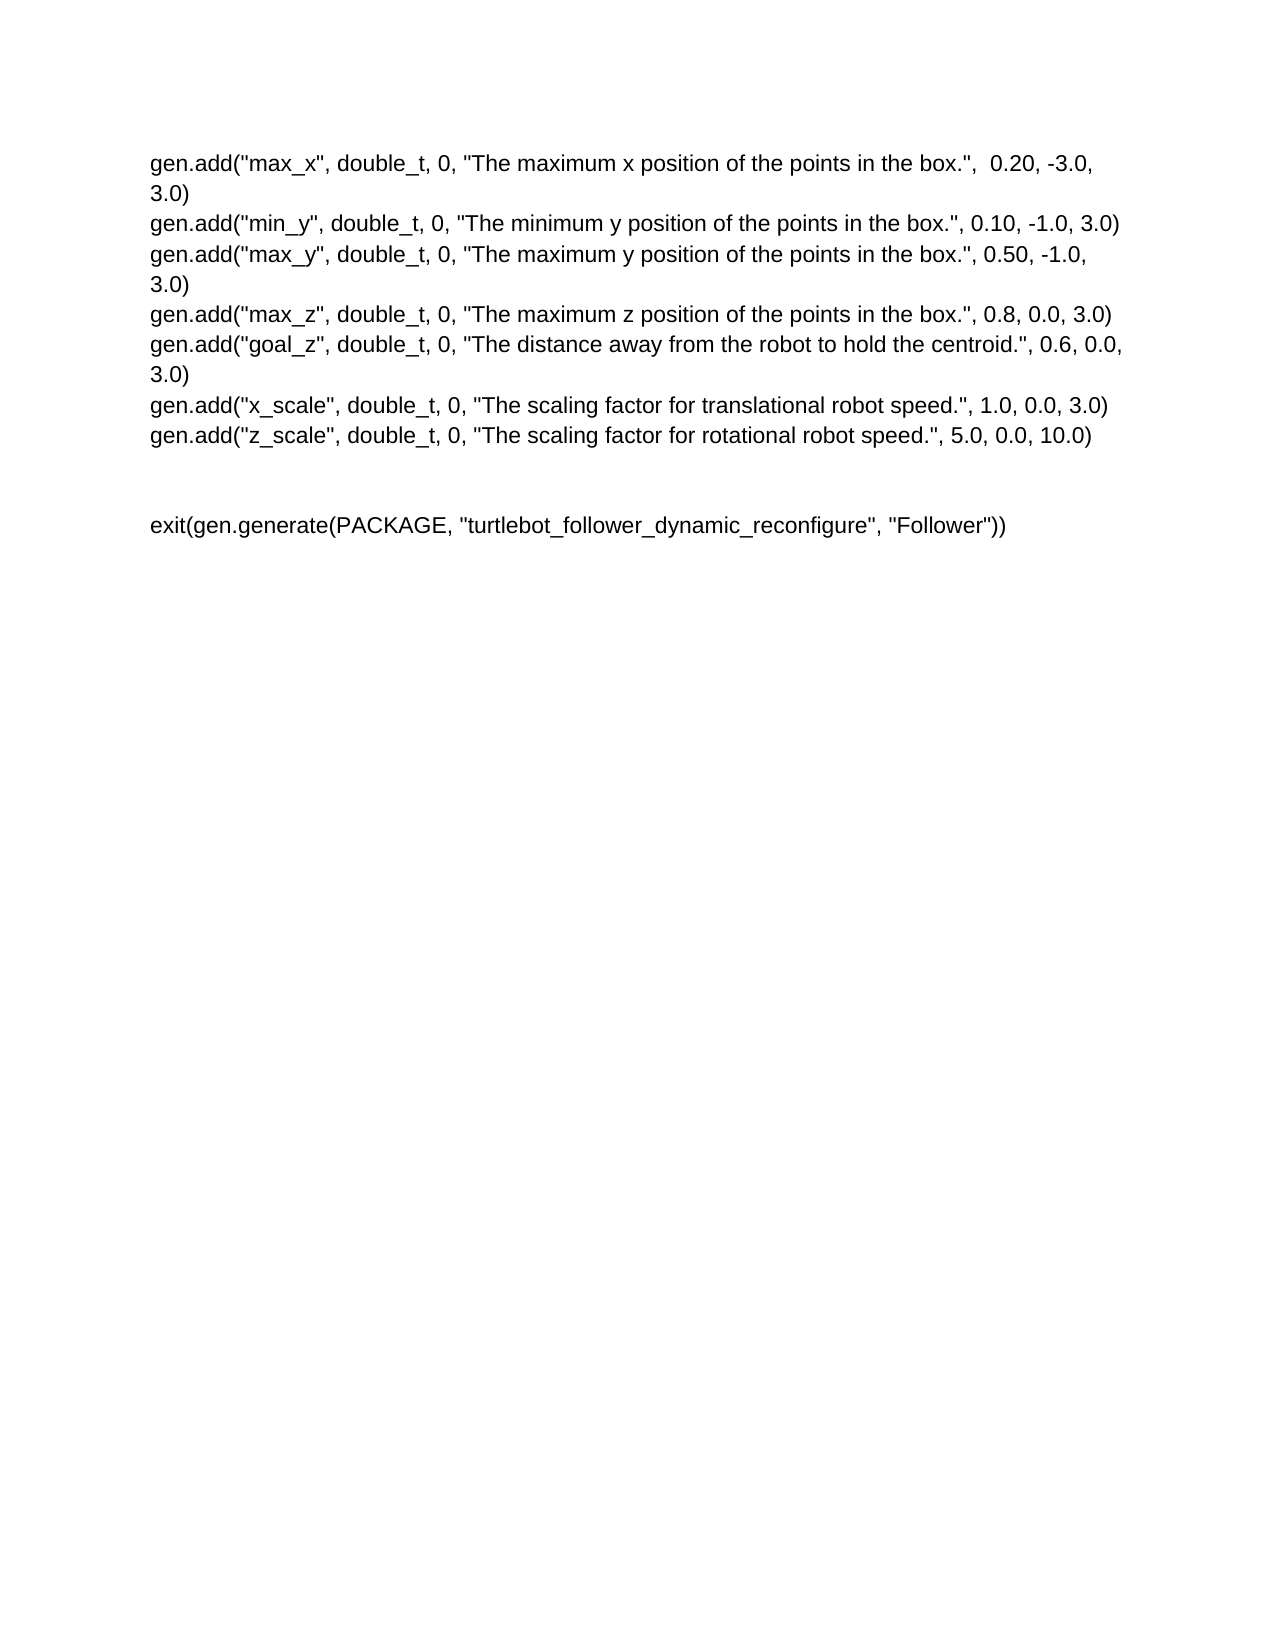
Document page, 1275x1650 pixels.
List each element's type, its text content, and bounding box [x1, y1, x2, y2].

text gen.add("goal_z", double_t, 0, "The distance away from the robot to hold the centroid.", 0.6, 0.0, 3.0) [150, 331, 1125, 388]
text exit(gen.generate(PACKAGE, "turtlebot_follower_dynamic_reconfigure", "Follower")) [150, 512, 1125, 539]
text gen.add("max_x", double_t, 0, "The maximum x position of the points in the box.", 0.20, -3.0, 3.0) [150, 150, 1125, 207]
text gen.add("min_y", double_t, 0, "The minimum y position of the points in the box.", 0.10, -1.0, 3.0) [150, 210, 1125, 237]
text gen.add("max_z", double_t, 0, "The maximum z position of the points in the box.", 0.8, 0.0, 3.0) [150, 301, 1125, 327]
text gen.add("max_y", double_t, 0, "The maximum y position of the points in the box.", 0.50, -1.0, 3.0) [150, 241, 1125, 297]
text gen.add("x_scale", double_t, 0, "The scaling factor for translational robot speed.", 1.0, 0.0, 3.0) [150, 392, 1125, 418]
text gen.add("z_scale", double_t, 0, "The scaling factor for rotational robot speed.", 5.0, 0.0, 10.0) [150, 422, 1125, 448]
